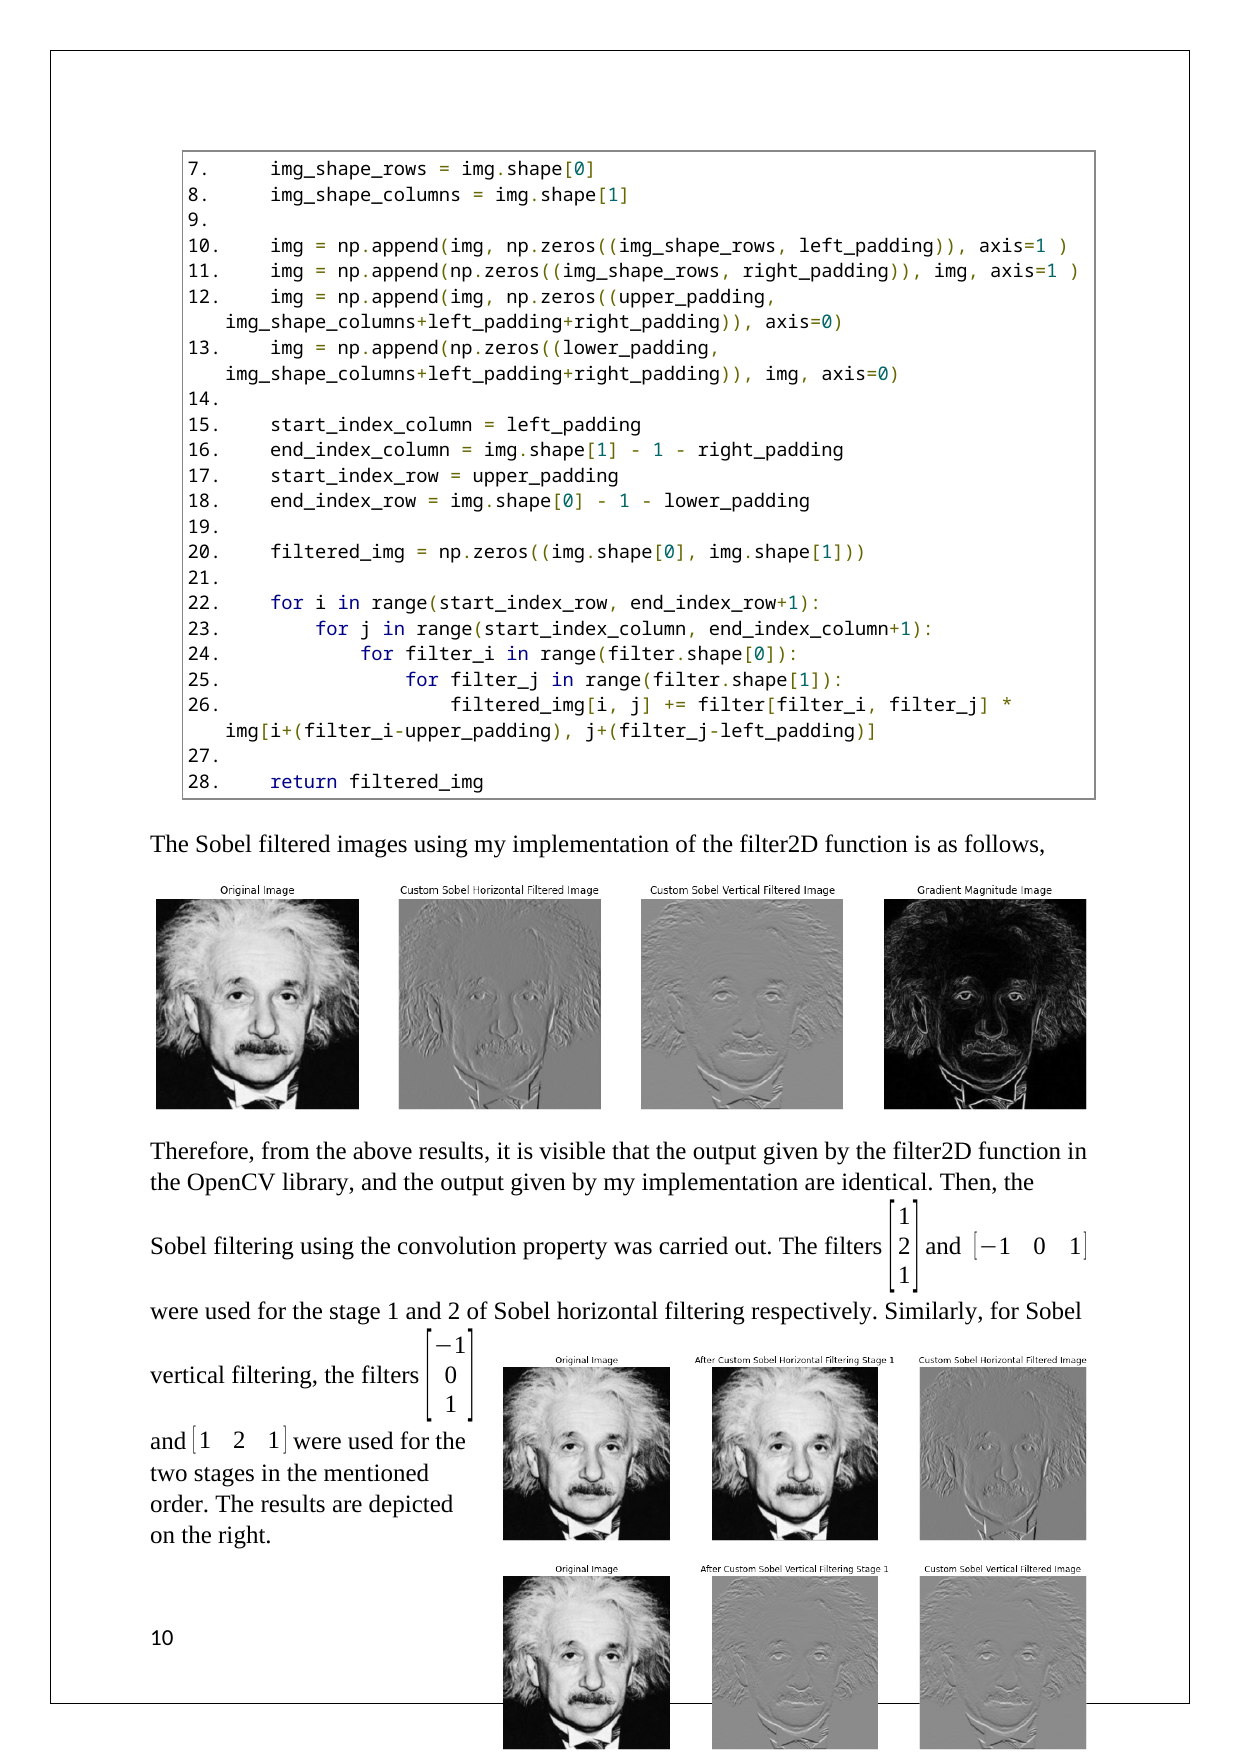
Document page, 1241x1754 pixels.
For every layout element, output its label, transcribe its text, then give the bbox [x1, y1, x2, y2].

list for filter_j in range(filter.shape[1]): [183, 660, 1094, 686]
list img = np.append(img, np.zeros((img_shape_rows, left_padding)), axis=1 ) [183, 227, 1094, 252]
list img = np.append(img, np.zeros((upper_padding, img_shape_columns+left_padding+right_padding)), axis=0) [183, 278, 1094, 329]
list img = np.append(np.zeros((img_shape_rows, right_padding)), img, axis=1 ) [183, 252, 1094, 278]
list img_shape_rows = img.shape[0] [183, 152, 1094, 176]
list for filter_i in range(filter.shape[0]): [183, 635, 1094, 660]
picture [498, 1351, 1091, 1754]
list filtered_img = np.zeros((img.shape[0], img.shape[1])) [183, 533, 1094, 564]
list for j in range(start_index_column, end_index_column+1): [183, 609, 1094, 635]
list img_shape_columns = img.shape[1] [183, 176, 1094, 207]
list return filtered_img [183, 762, 1094, 798]
list for i in range(start_index_row, end_index_row+1): [183, 584, 1094, 609]
list filtered_img[i, j] += filter[filter_i, filter_j] * img[i+(filter_i-upper_padding), j+(filter_j-left_padding)] [183, 686, 1094, 743]
list end_index_column = img.shape[1] - 1 - right_padding [183, 431, 1094, 456]
text Therefore, from the above results, it is visible that the output given by the filter2D function in the OpenCV library, and the output given by my implementation are identical. Then, the Sobel filtering using the convolution property was carried out. The filters and were used for the stage 1 and 2 of Sobel horizontal filtering respectively. Similarly, for Sobel vertical filtering, the filters and were used for the two stages in the mentioned order. The results are depicted on the right. [150, 1115, 1090, 1549]
list start_index_row = upper_padding [183, 456, 1094, 482]
list img = np.append(np.zeros((lower_padding, img_shape_columns+left_padding+right_padding)), img, axis=0) [183, 329, 1094, 385]
list start_index_column = left_padding [183, 405, 1094, 431]
text The Sobel filtered images using my implementation of the filter2D function is as follows, [150, 829, 1090, 857]
list end_index_row = img.shape[0] - 1 - lower_padding [183, 482, 1094, 513]
picture [150, 879, 1091, 1115]
